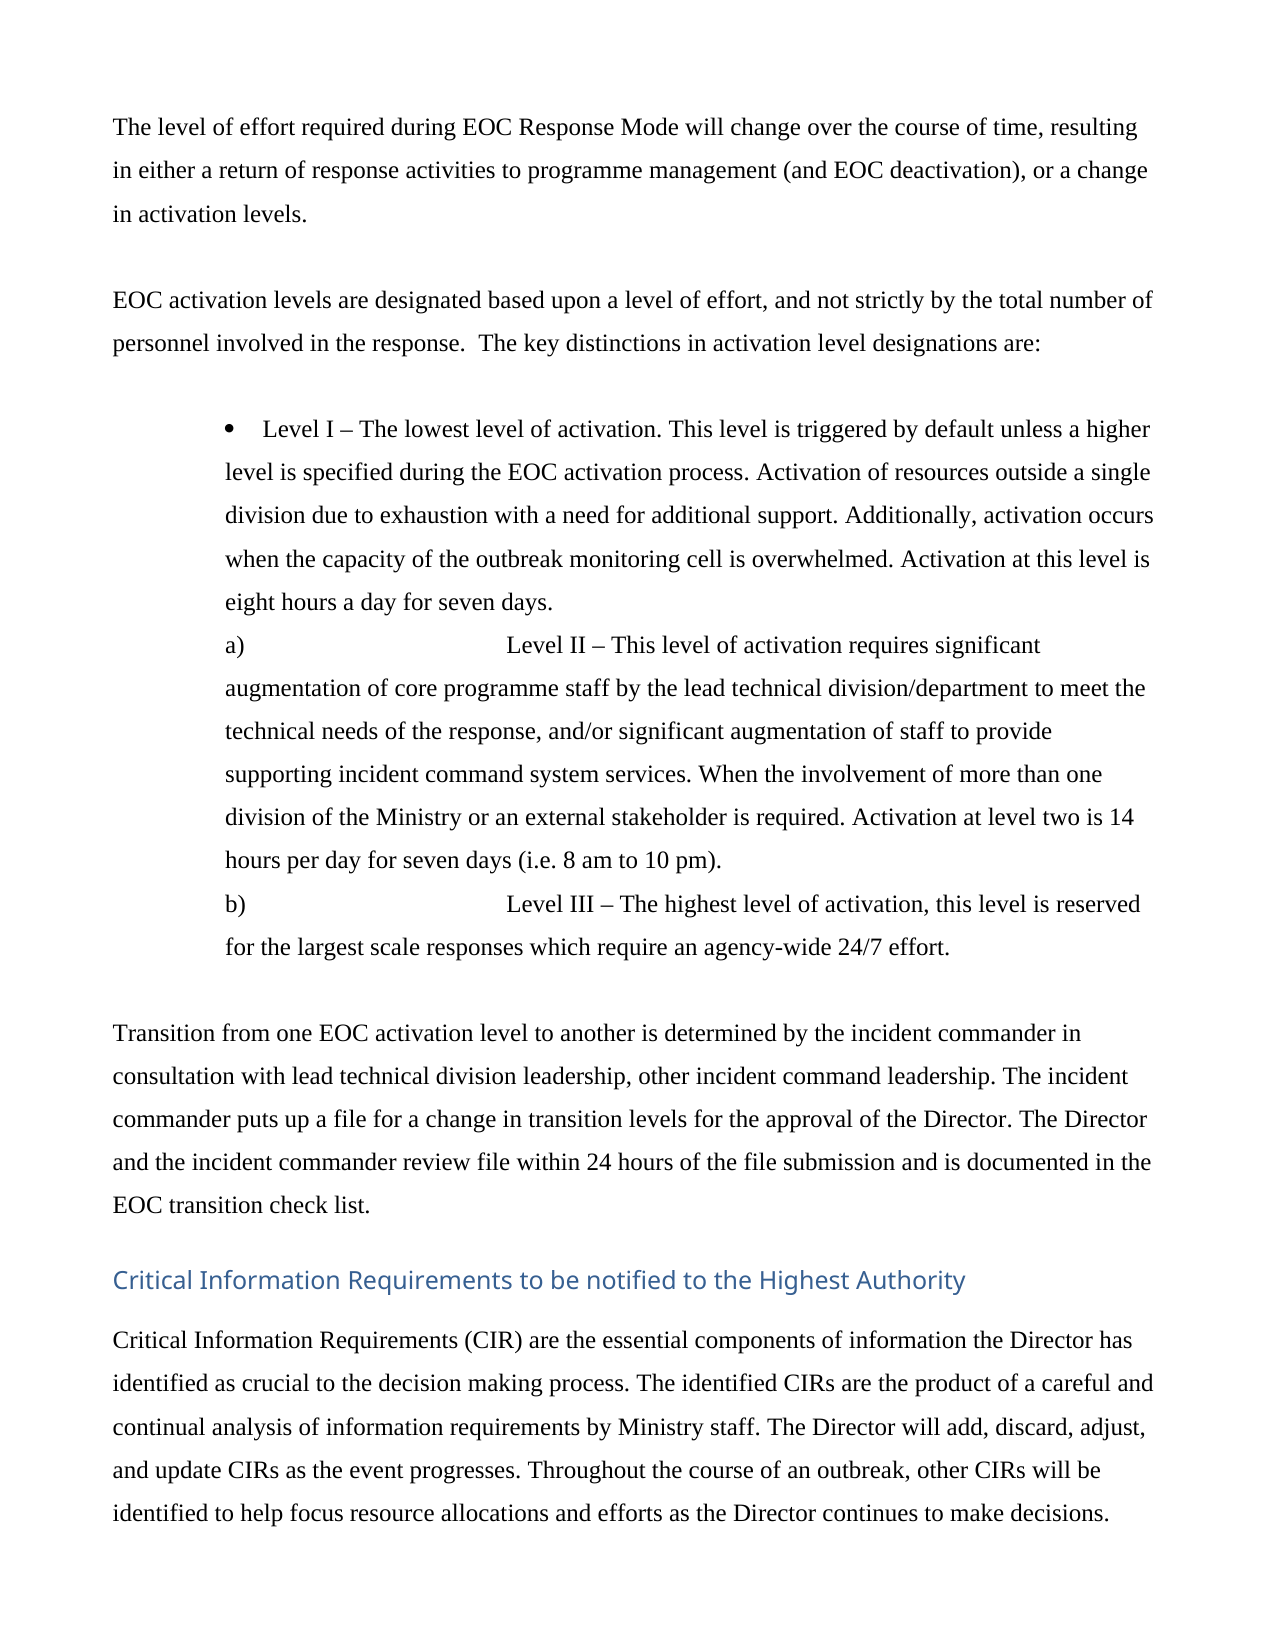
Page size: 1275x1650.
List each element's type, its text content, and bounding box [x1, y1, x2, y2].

subtitle Critical Information Requirements to be notified to the Highest Authority [112, 1262, 1162, 1297]
text The level of effort required during EOC Response Mode will change over the course of time, resulting in either a return of response activities to programme management (and EOC deactivation), or a change in activation levels. [112, 112, 1162, 227]
list Level III – The highest level of activation, this level is reserved for the largest scale responses which require an agency-wide 24/7 effort. [225, 889, 1162, 961]
text Critical Information Requirements (CIR) are the essential components of information the Director has identified as crucial to the decision making process. The identified CIRs are the product of a careful and continual analysis of information requirements by Ministry staff. The Director will add, discard, adjust, and update CIRs as the event progresses. Throughout the course of an outbreak, other CIRs will be identified to help focus resource allocations and efforts as the Director continues to make decisions. [112, 1325, 1162, 1527]
text Transition from one EOC activation level to another is determined by the incident commander in consultation with lead technical division leadership, other incident command leadership. The incident commander puts up a file for a change in transition levels for the approval of the Director. The Director and the incident commander review file within 24 hours of the file submission and is documented in the EOC transition check list. [112, 1018, 1162, 1219]
text EOC activation levels are designated based upon a level of effort, and not strictly by the total number of personnel involved in the response. The key distinctions in activation level designations are: [112, 285, 1162, 357]
list Level I – The lowest level of activation. This level is triggered by default unless a higher level is specified during the EOC activation process. Activation of resources outside a single division due to exhaustion with a need for additional support. Additionally, activation occurs when the capacity of the outbreak monitoring cell is overwhelmed. Activation at this level is eight hours a day for seven days. [225, 414, 1162, 616]
list Level II – This level of activation requires significant augmentation of core programme staff by the lead technical division/department to meet the technical needs of the response, and/or significant augmentation of staff to provide supporting incident command system services. When the involvement of more than one division of the Ministry or an external stakeholder is required. Activation at level two is 14 hours per day for seven days (i.e. 8 am to 10 pm). [225, 630, 1162, 874]
